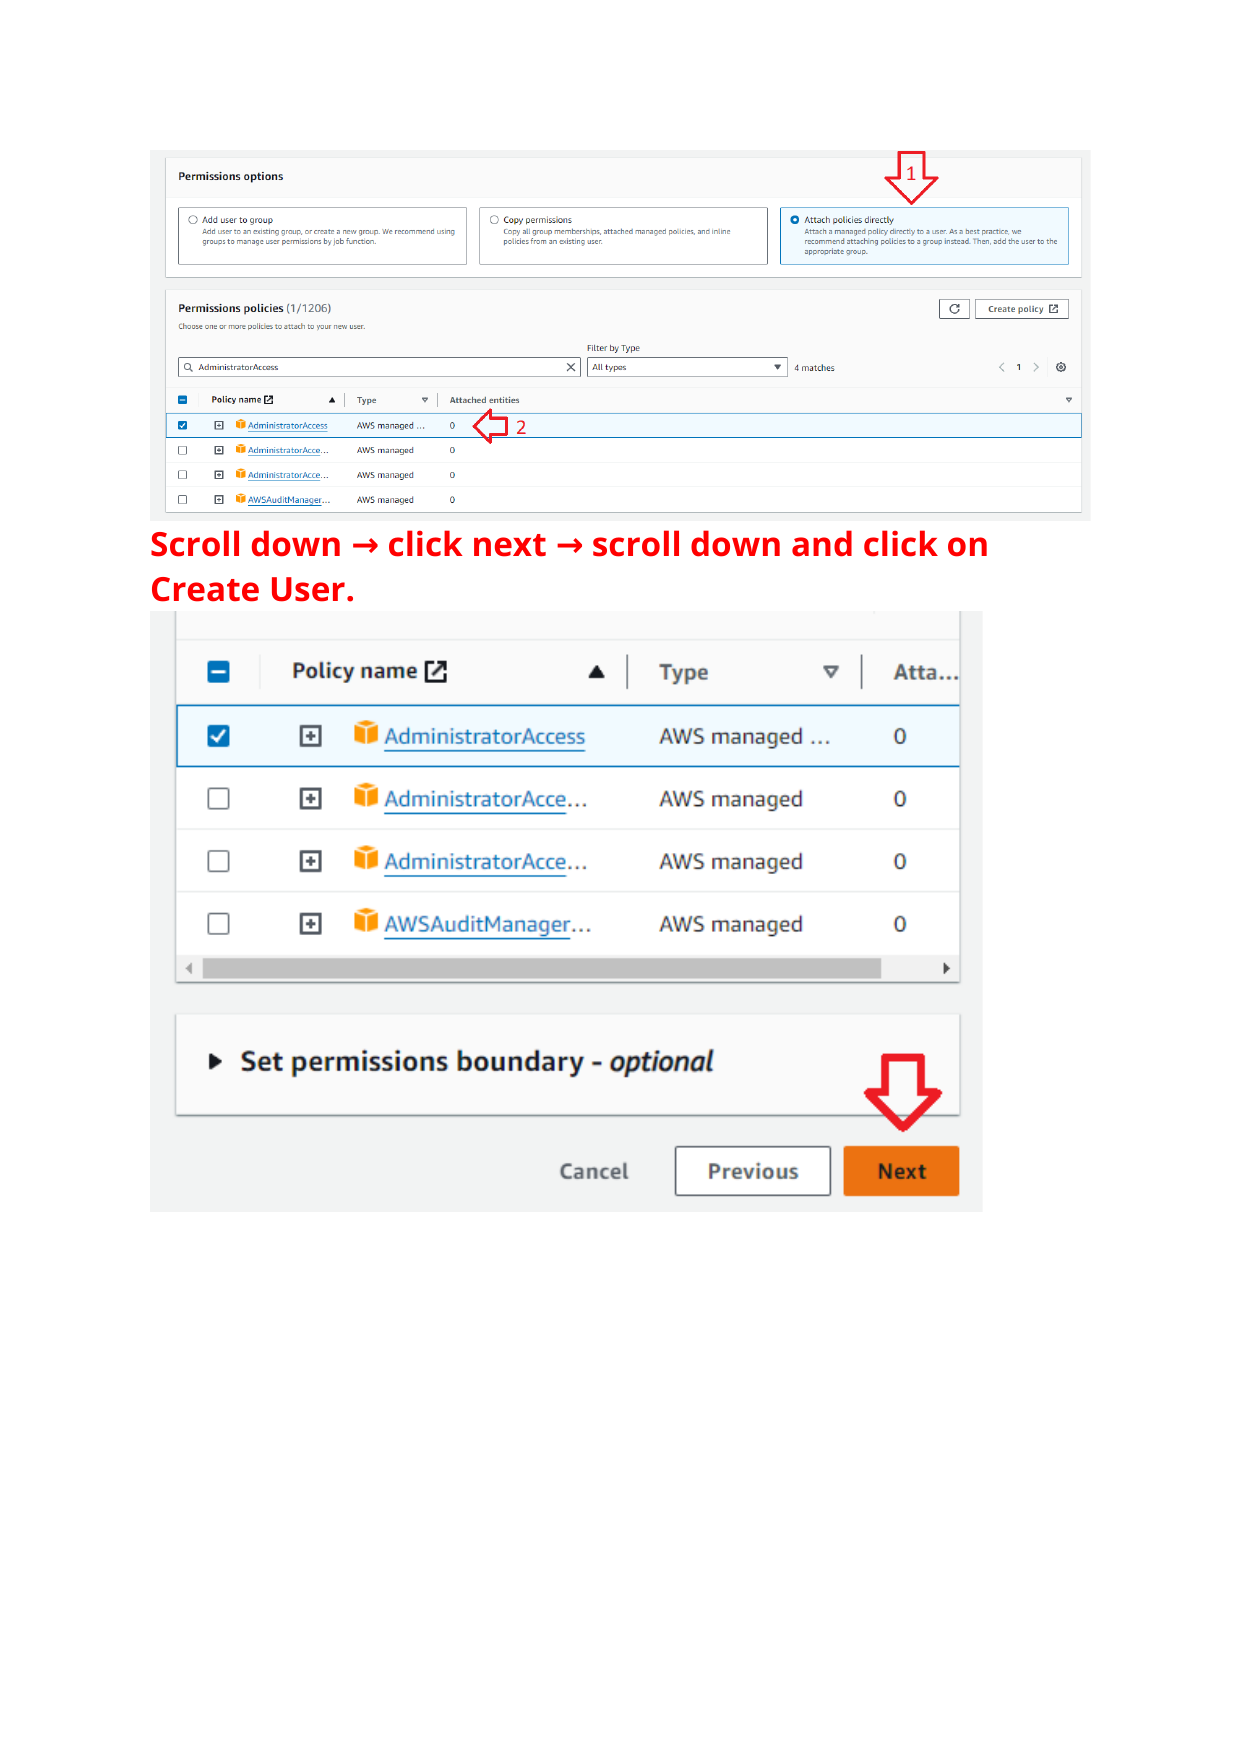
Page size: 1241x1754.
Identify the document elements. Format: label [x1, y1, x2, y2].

picture [150, 611, 983, 1212]
picture [150, 150, 1091, 521]
